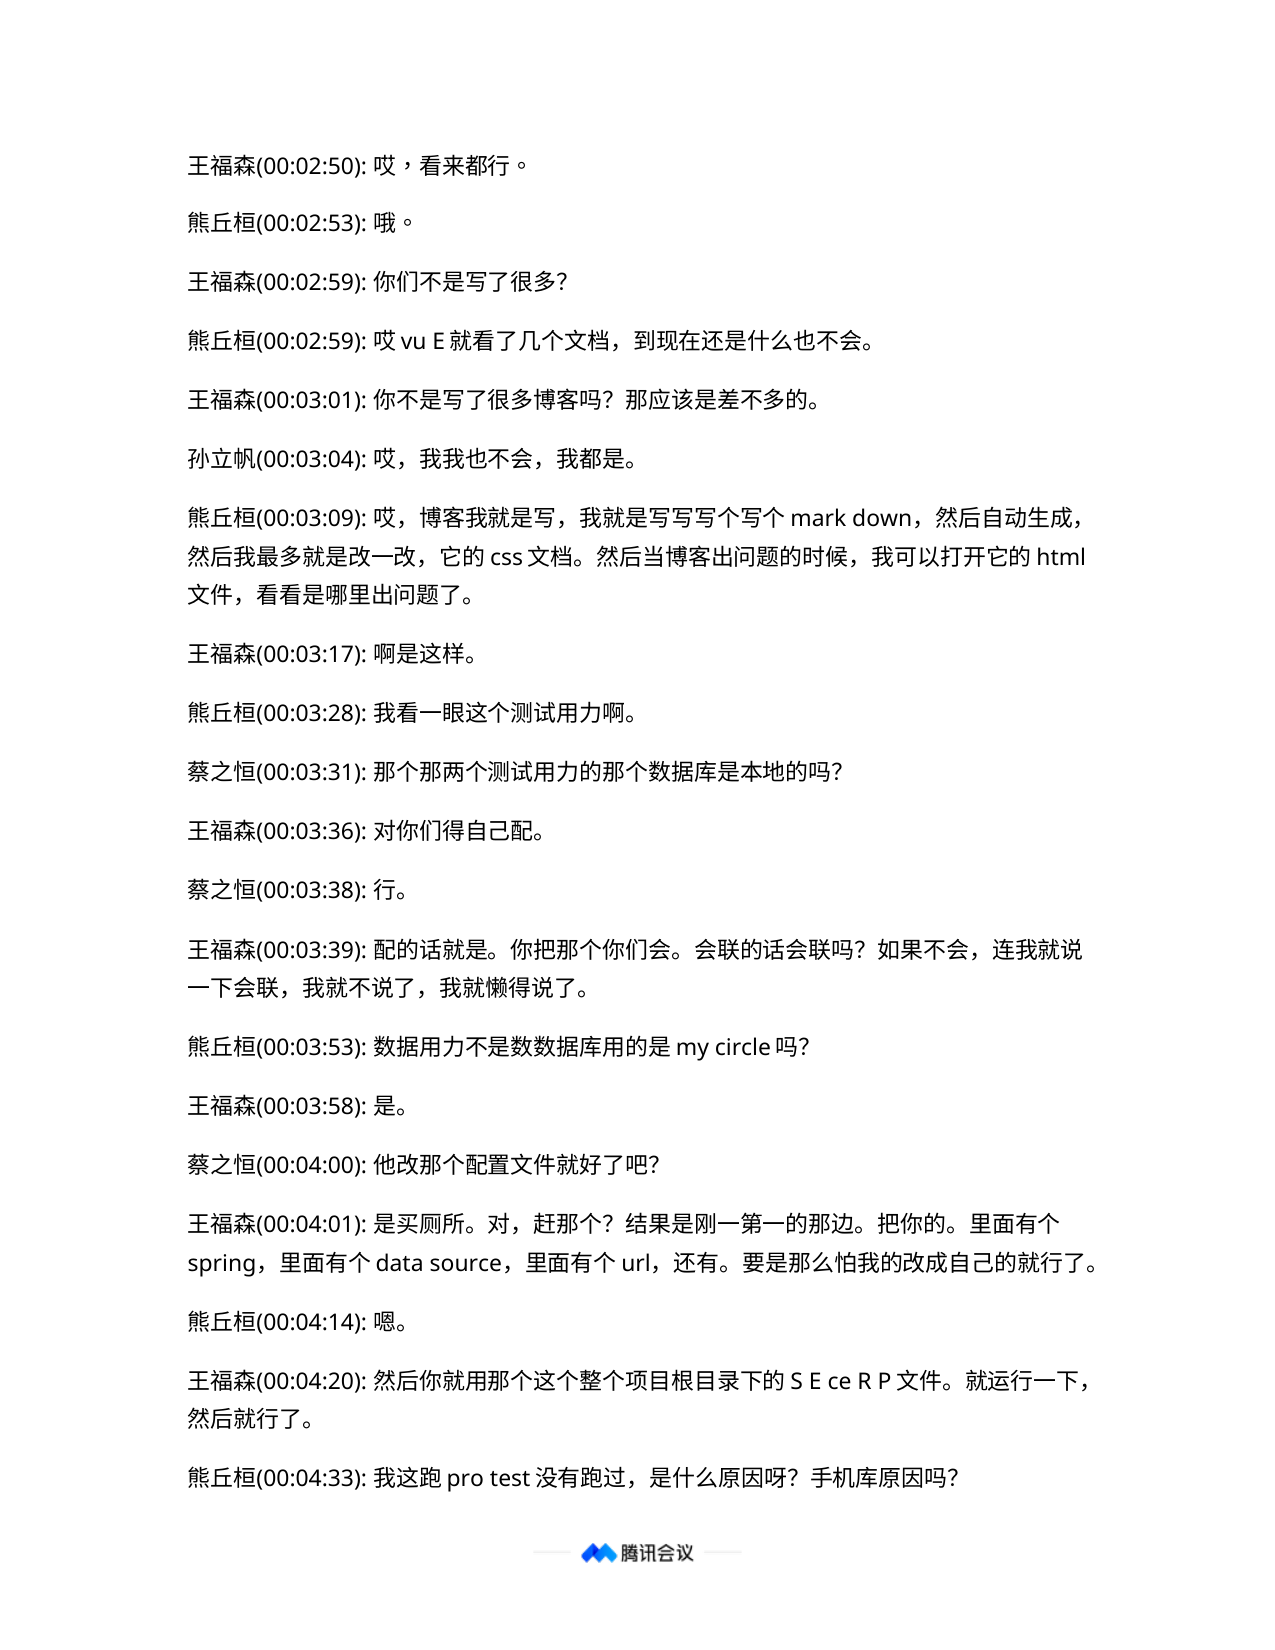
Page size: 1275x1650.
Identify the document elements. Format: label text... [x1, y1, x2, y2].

text 王福森(00:04:20): 然后你就用那个这个整个项目根目录下的S E ce R P文件。就运行一下，然后就行了。 [187, 1363, 1087, 1434]
text 蔡之恒(00:03:31): 那个那两个测试用力的那个数据库是本地的吗？ [187, 754, 1087, 787]
text 熊丘桓(00:03:28): 我看一眼这个测试用力啊。 [187, 695, 1087, 728]
text 熊丘桓(00:04:14): 嗯。 [187, 1303, 1087, 1337]
text 王福森(00:03:39): 配的话就是。你把那个你们会。会联的话会联吗？如果不会，连我就说一下会联，我就不说了，我就懒得说了。 [187, 931, 1087, 1003]
picture [533, 1543, 742, 1563]
text 熊丘桓(00:02:53): 哦。 [187, 207, 1087, 238]
text 熊丘桓(00:02:59): 哎vu E就看了几个文档，到现在还是什么也不会。 [187, 323, 1087, 356]
text 王福森(00:03:01): 你不是写了很多博客吗？那应该是差不多的。 [187, 382, 1087, 415]
text 蔡之恒(00:03:38): 行。 [187, 872, 1087, 906]
text 王福森(00:02:50): 哎，看来都行。 [187, 150, 1087, 181]
text 熊丘桓(00:03:53): 数据用力不是数数据库用的是my circle吗？ [187, 1029, 1087, 1062]
text 王福森(00:03:58): 是。 [187, 1088, 1087, 1121]
text 孙立帆(00:03:04): 哎，我我也不会，我都是。 [187, 441, 1087, 474]
text 王福森(00:02:59): 你们不是写了很多？ [187, 263, 1087, 297]
text 王福森(00:04:01): 是买厕所。对，赶那个？结果是刚一第一的那边。把你的。里面有个spring，里面有个data source，里面有个url，还有。要是那么怕我的改成自己的就行了。 [187, 1206, 1087, 1278]
text 王福森(00:03:36): 对你们得自己配。 [187, 813, 1087, 846]
text 熊丘桓(00:04:33): 我这跑pro test没有跑过，是什么原因呀？手机库原因吗？ [187, 1460, 1087, 1493]
text 熊丘桓(00:03:09): 哎，博客我就是写，我就是写写写个写个mark down，然后自动生成，然后我最多就是改一改，它的css文档。然后当博客出问题的时候，我可以打开它的html文件，看看是哪里出问题了。 [187, 500, 1087, 610]
text 王福森(00:03:17): 啊是这样。 [187, 636, 1087, 669]
text 蔡之恒(00:04:00): 他改那个配置文件就好了吧？ [187, 1147, 1087, 1180]
